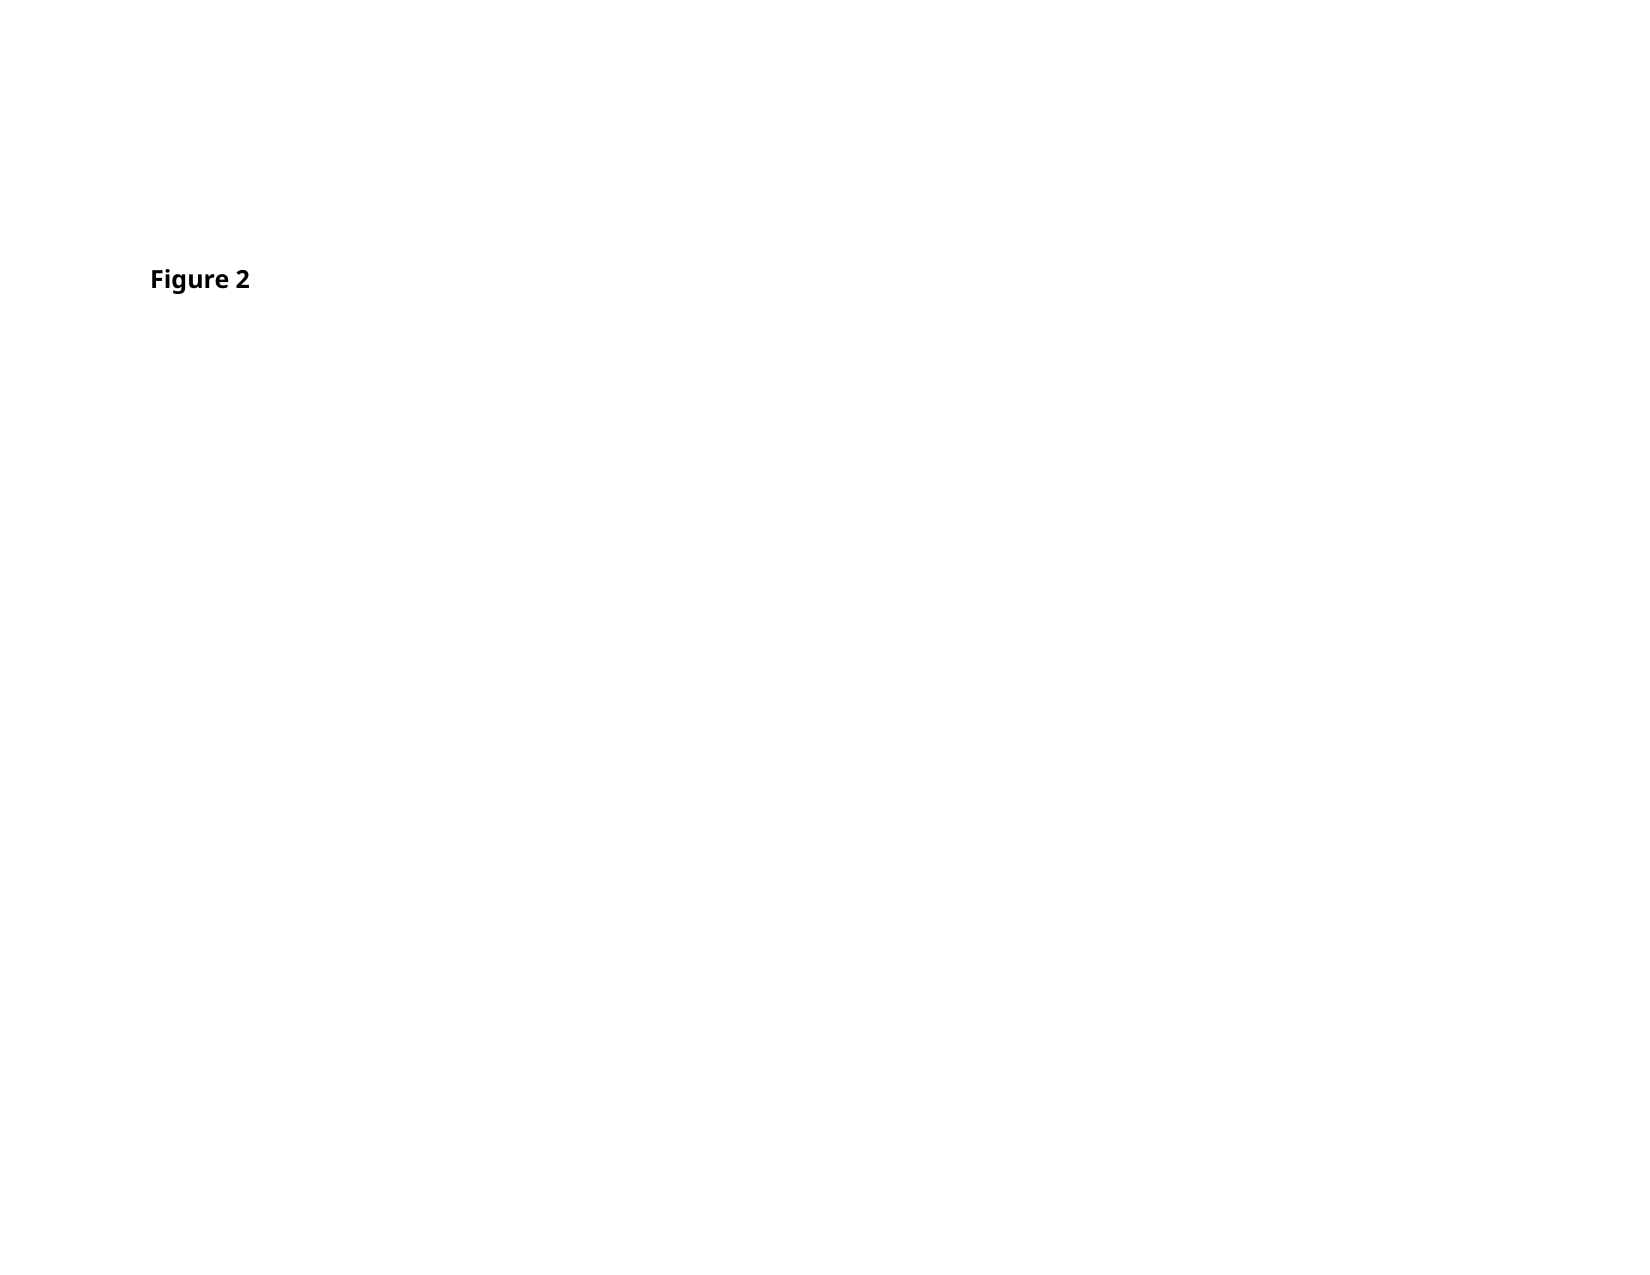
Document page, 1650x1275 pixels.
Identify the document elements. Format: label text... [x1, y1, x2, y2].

text Figure 2 [150, 262, 1500, 296]
